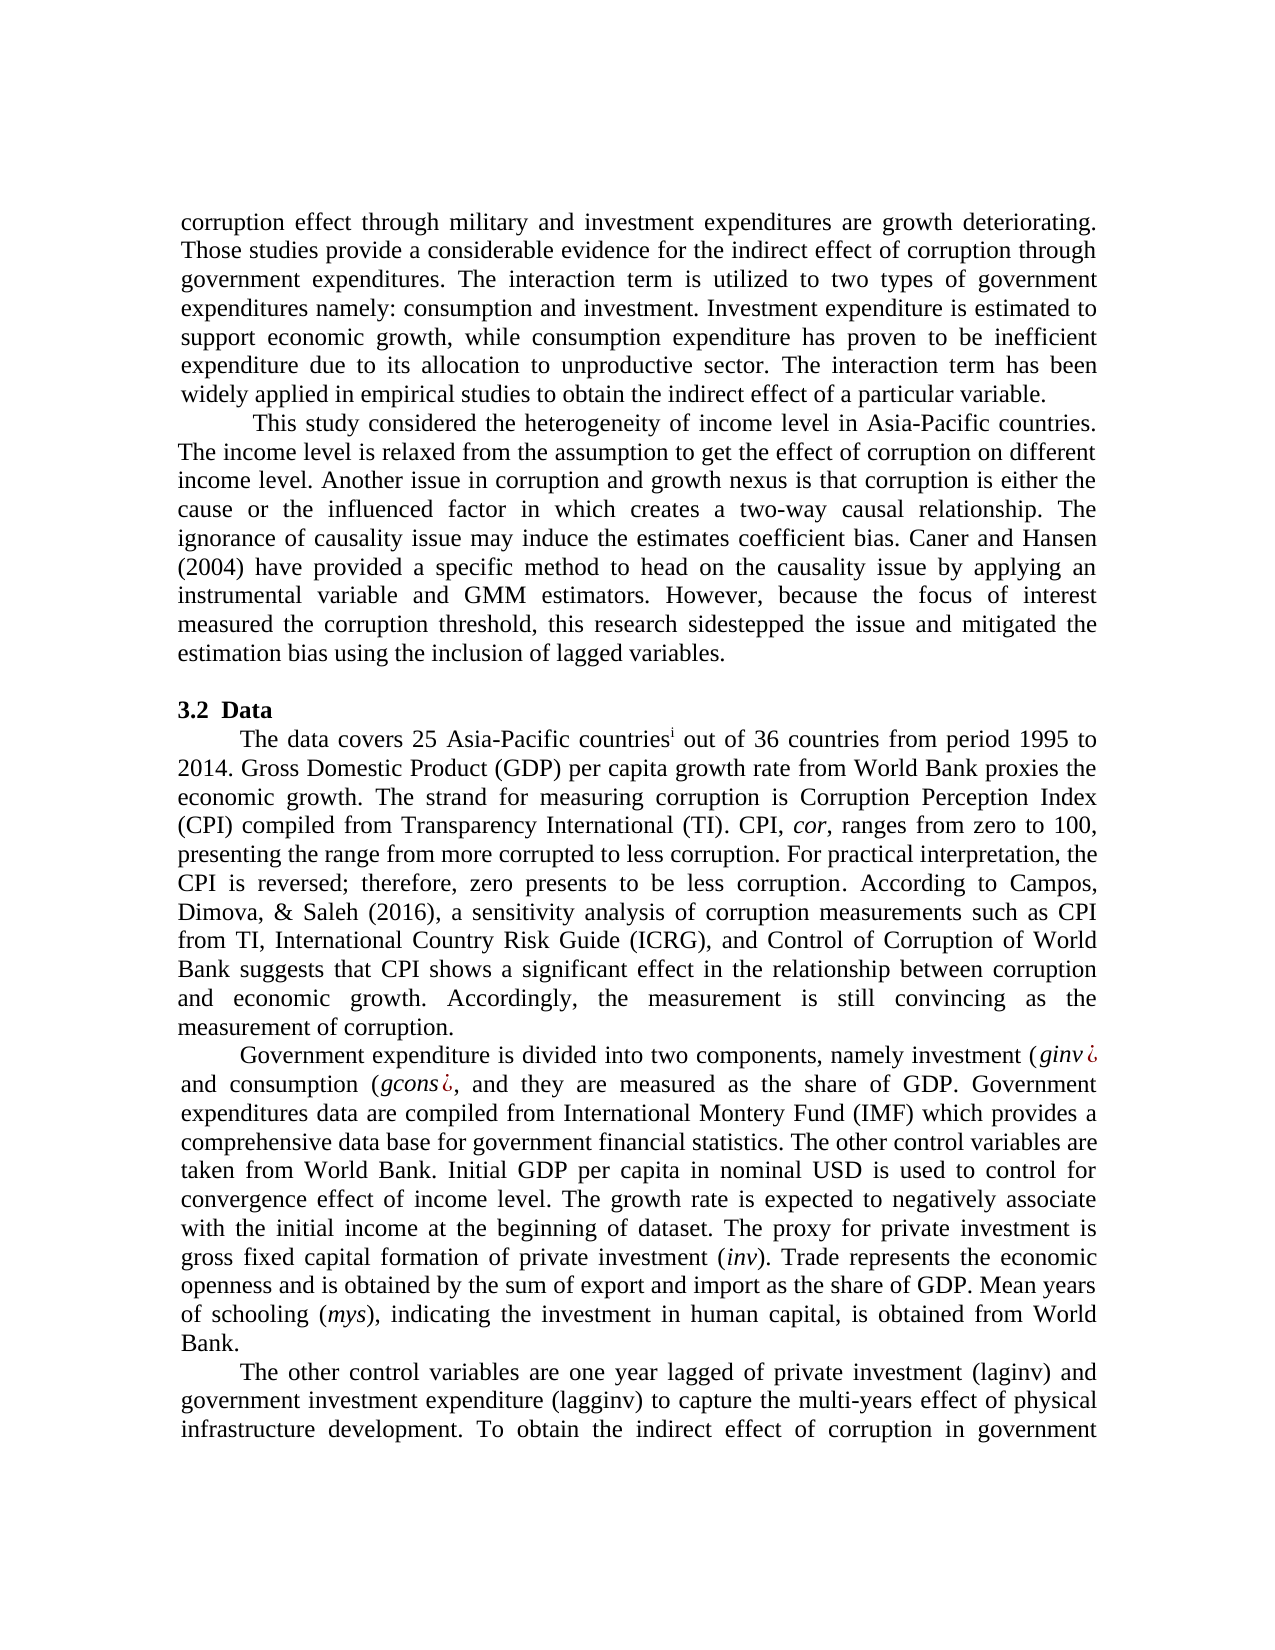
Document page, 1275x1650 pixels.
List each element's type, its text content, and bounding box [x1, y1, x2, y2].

text 3.2 Data [177, 696, 1098, 724]
text This study considered the heterogeneity of income level in Asia-Pacific countries. The income level is relaxed from the assumption to get the effect of corruption on different income level. Another issue in corruption and growth nexus is that corruption is either the cause or the influenced factor in which creates a two-way causal relationship. The ignorance of causality issue may induce the estimates coefficient bias. Caner and Hansen (2004) have provided a specific method to head on the causality issue by applying an instrumental variable and GMM estimators. However, because the focus of interest measured the corruption threshold, this research sidestepped the issue and mitigated the estimation bias using the inclusion of lagged variables. [177, 408, 1098, 667]
text The data covers 25 Asia-Pacific countries out of 36 countries from period 1995 to 2014. Gross Domestic Product (GDP) per capita growth rate from World Bank proxies the economic growth. The strand for measuring corruption is Corruption Perception Index (CPI) compiled from Transparency International (TI). CPI, cor, ranges from zero to 100, presenting the range from more corrupted to less corruption. For practical interpretation, the CPI is reversed; therefore, zero presents to be less corruption. According to Campos, Dimova, & Saleh (2016), a sensitivity analysis of corruption measurements such as CPI from TI, International Country Risk Guide (ICRG), and Control of Corruption of World Bank suggests that CPI shows a significant effect in the relationship between corruption and economic growth. Accordingly, the measurement is still convincing as the measurement of corruption. [177, 724, 1098, 1041]
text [181, 207, 1098, 408]
text Government expenditure is divided into two components, namely investment (and consumption (, and they are measured as the share of GDP. Government expenditures data are compiled from International Montery Fund (IMF) which provides a comprehensive data base for government financial statistics. The other control variables are taken from World Bank. Initial GDP per capita in nominal USD is used to control for convergence effect of income level. The growth rate is expected to negatively associate with the initial income at the beginning of dataset. The proxy for private investment is gross fixed capital formation of private investment (inv). Trade represents the economic openness and is obtained by the sum of export and import as the share of GDP. Mean years of schooling (mys), indicating the investment in human capital, is obtained from World Bank. [181, 1041, 1098, 1357]
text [181, 1357, 1098, 1443]
